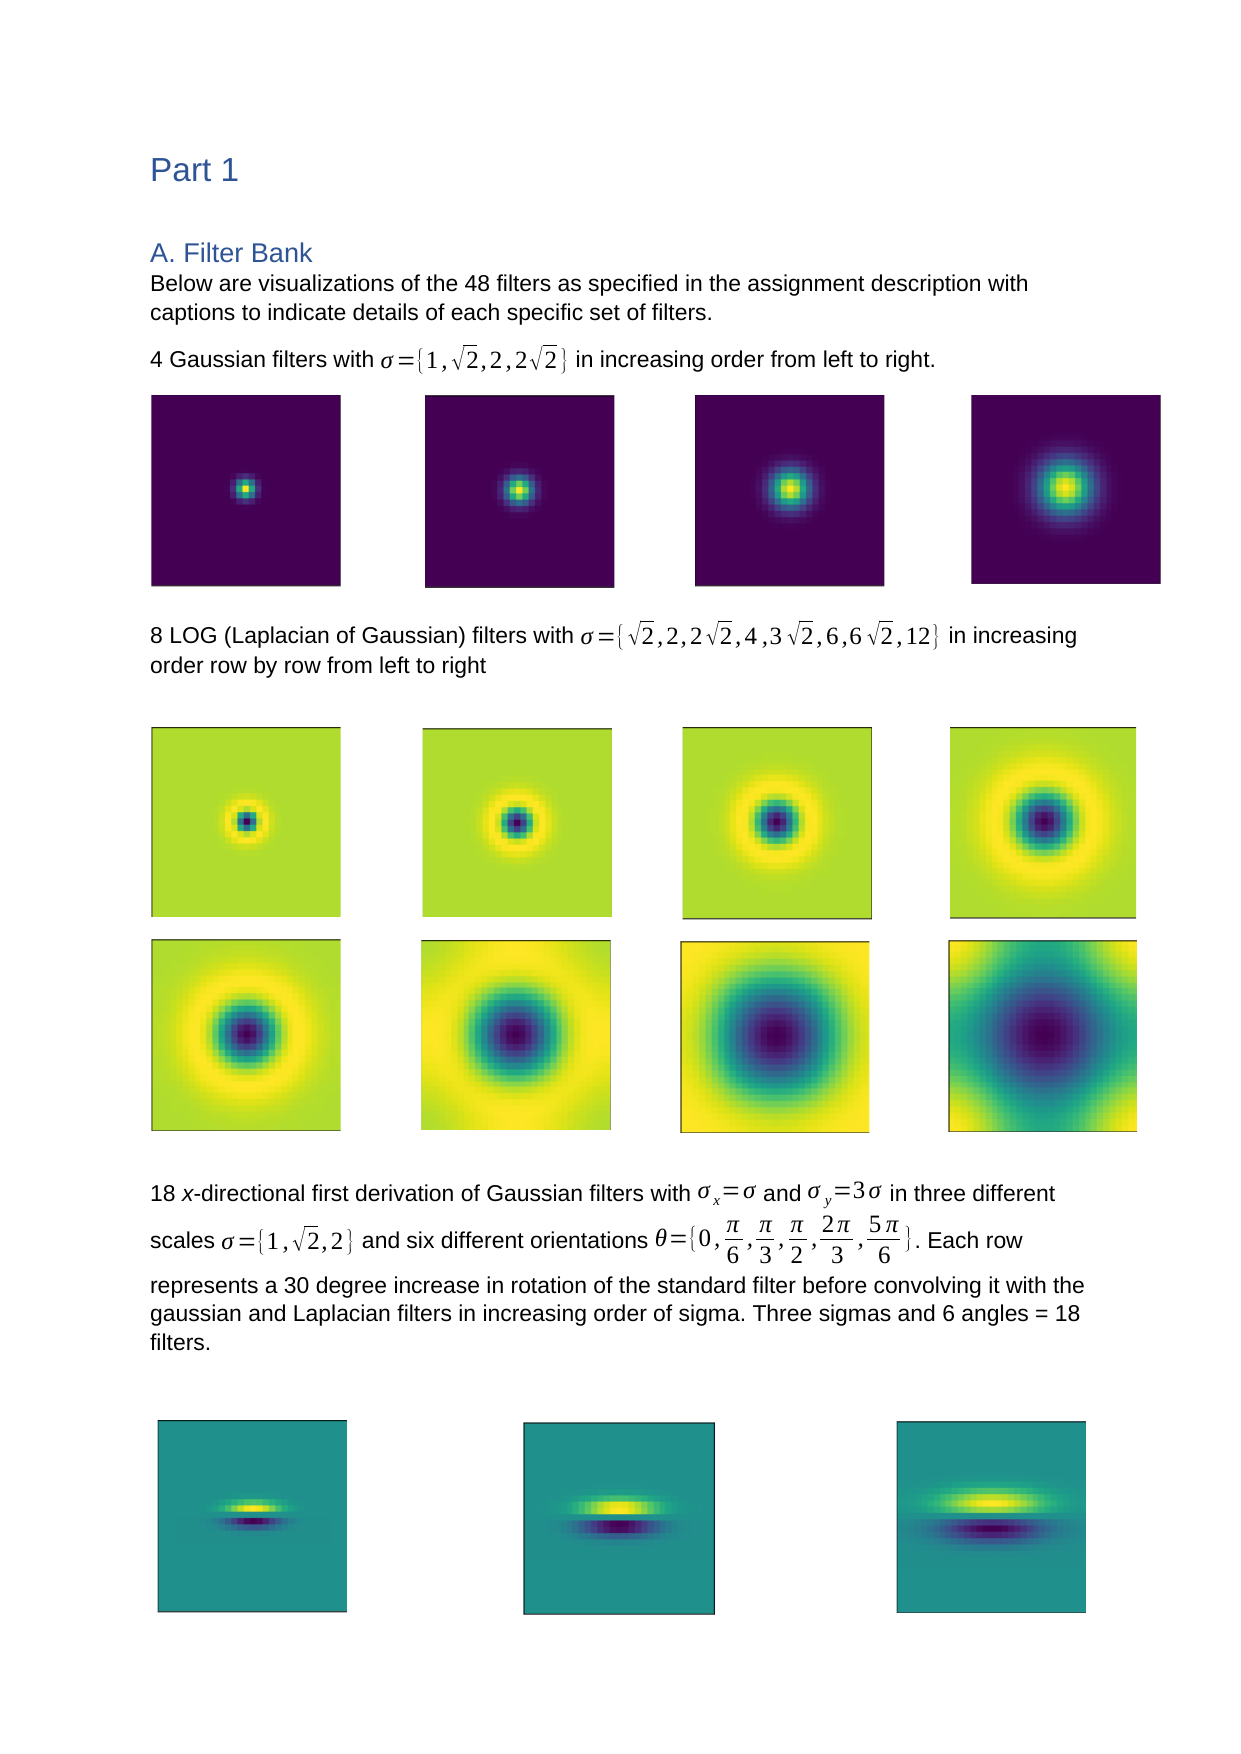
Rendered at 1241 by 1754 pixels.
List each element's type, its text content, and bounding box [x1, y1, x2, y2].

picture [678, 940, 869, 1131]
text Below are visualizations of the 48 filters as specified in the assignment description with captions to indicate details of each specific set of filters. [150, 270, 1090, 325]
text 18 x-directional first derivation of Gaussian filters with and in three different scales and six different orientations . Each row represents a 30 degree increase in rotation of the standard filter before convolving it with the gaussian and Laplacian filters in increasing order of sigma. Three sigmas and 6 angles = 18 filters. [150, 1177, 1090, 1355]
picture [150, 727, 340, 914]
text 4 Gaussian filters with in increasing order from left to right. [150, 344, 1090, 375]
picture [693, 395, 884, 586]
picture [946, 939, 1137, 1130]
picture [521, 1420, 716, 1618]
picture [421, 727, 612, 914]
picture [423, 395, 614, 586]
picture [895, 1420, 1086, 1611]
picture [970, 395, 1161, 583]
picture [948, 727, 1135, 918]
subtitle A. Filter Bank [150, 237, 1090, 268]
picture [420, 940, 610, 1128]
picture [156, 1420, 347, 1611]
picture [150, 395, 340, 586]
picture [681, 727, 872, 918]
text 8 LOG (Laplacian of Gaussian) filters with in increasing order row by row from left to right [150, 619, 1090, 679]
picture [150, 938, 340, 1129]
subtitle Part 1 [150, 150, 1090, 188]
